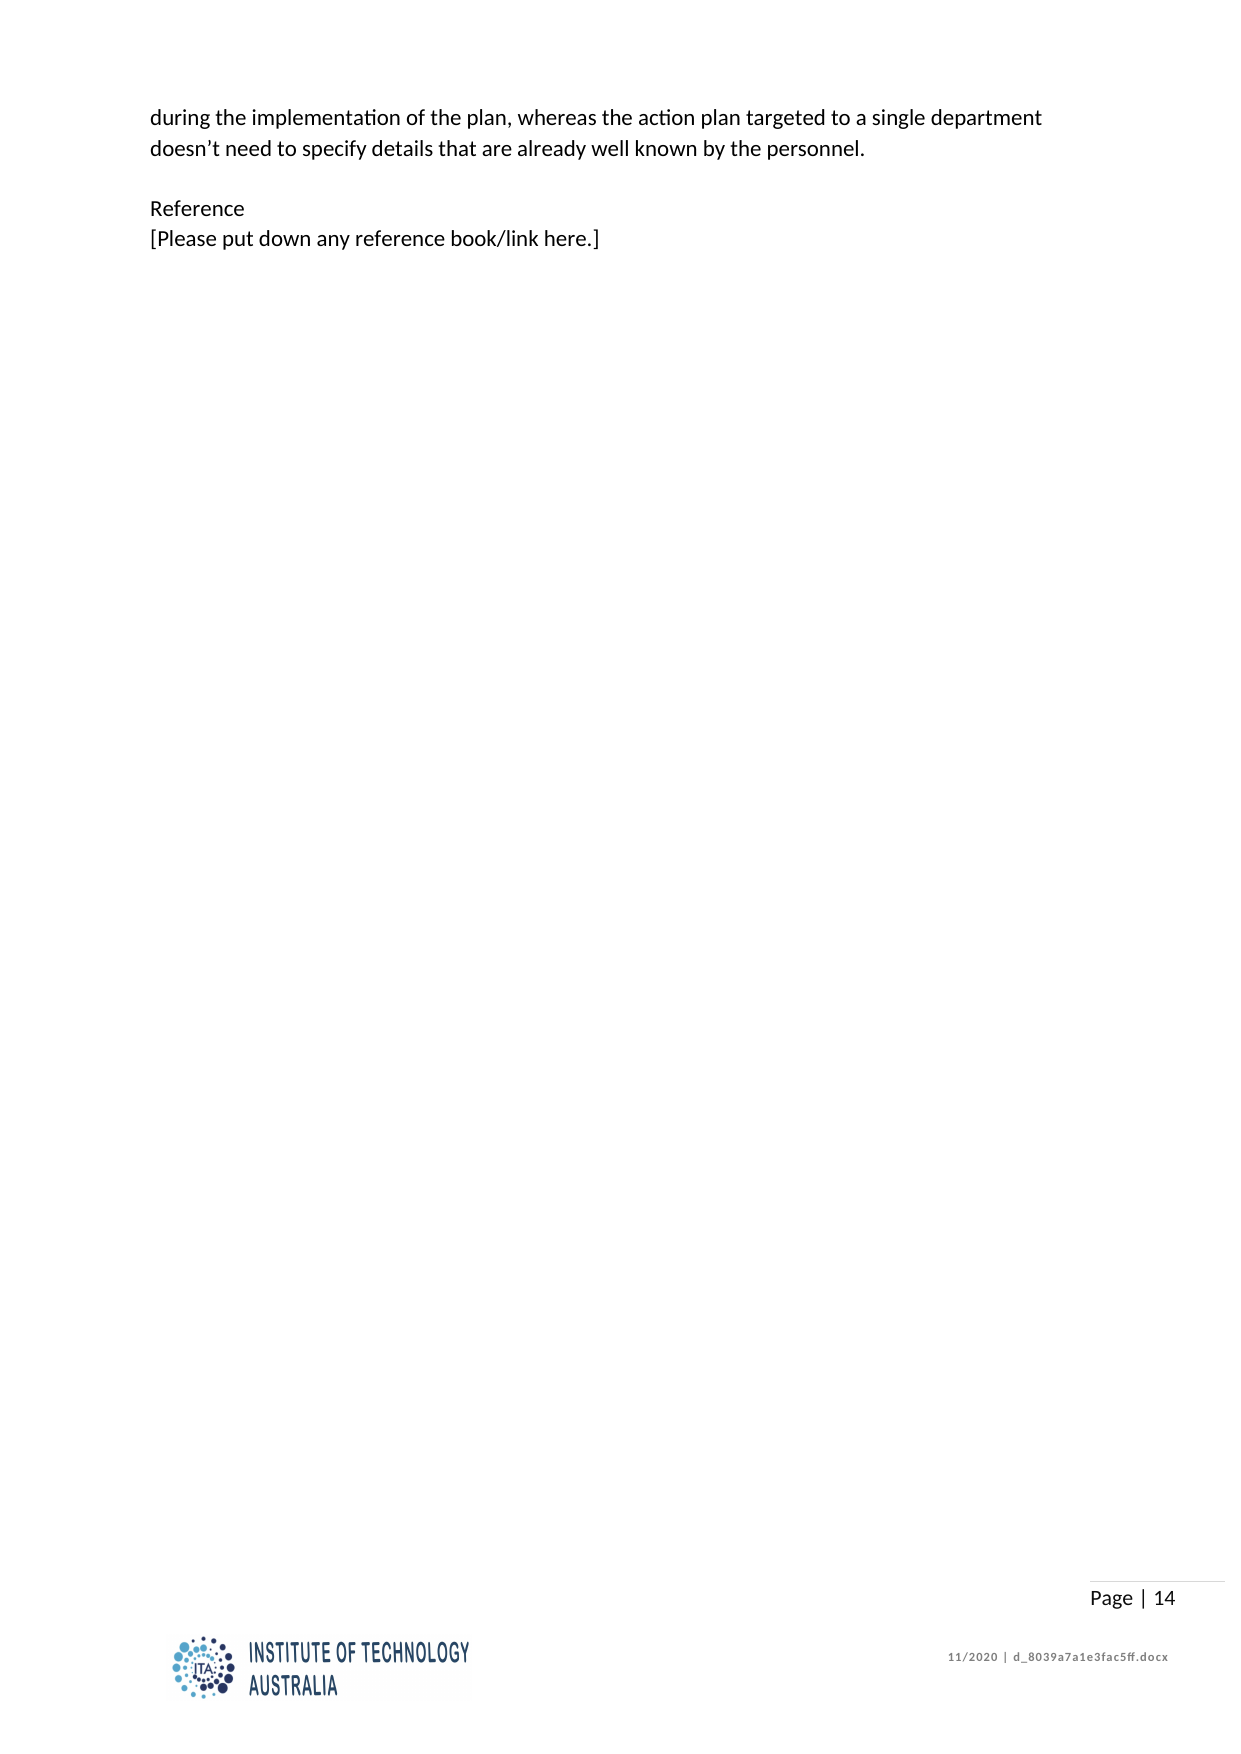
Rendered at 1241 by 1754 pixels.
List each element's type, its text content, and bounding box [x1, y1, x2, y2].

picture [165, 1634, 472, 1701]
text Reference [150, 194, 1090, 222]
text [Please put down any reference book/link here.] [150, 224, 1090, 252]
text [150, 103, 1090, 162]
